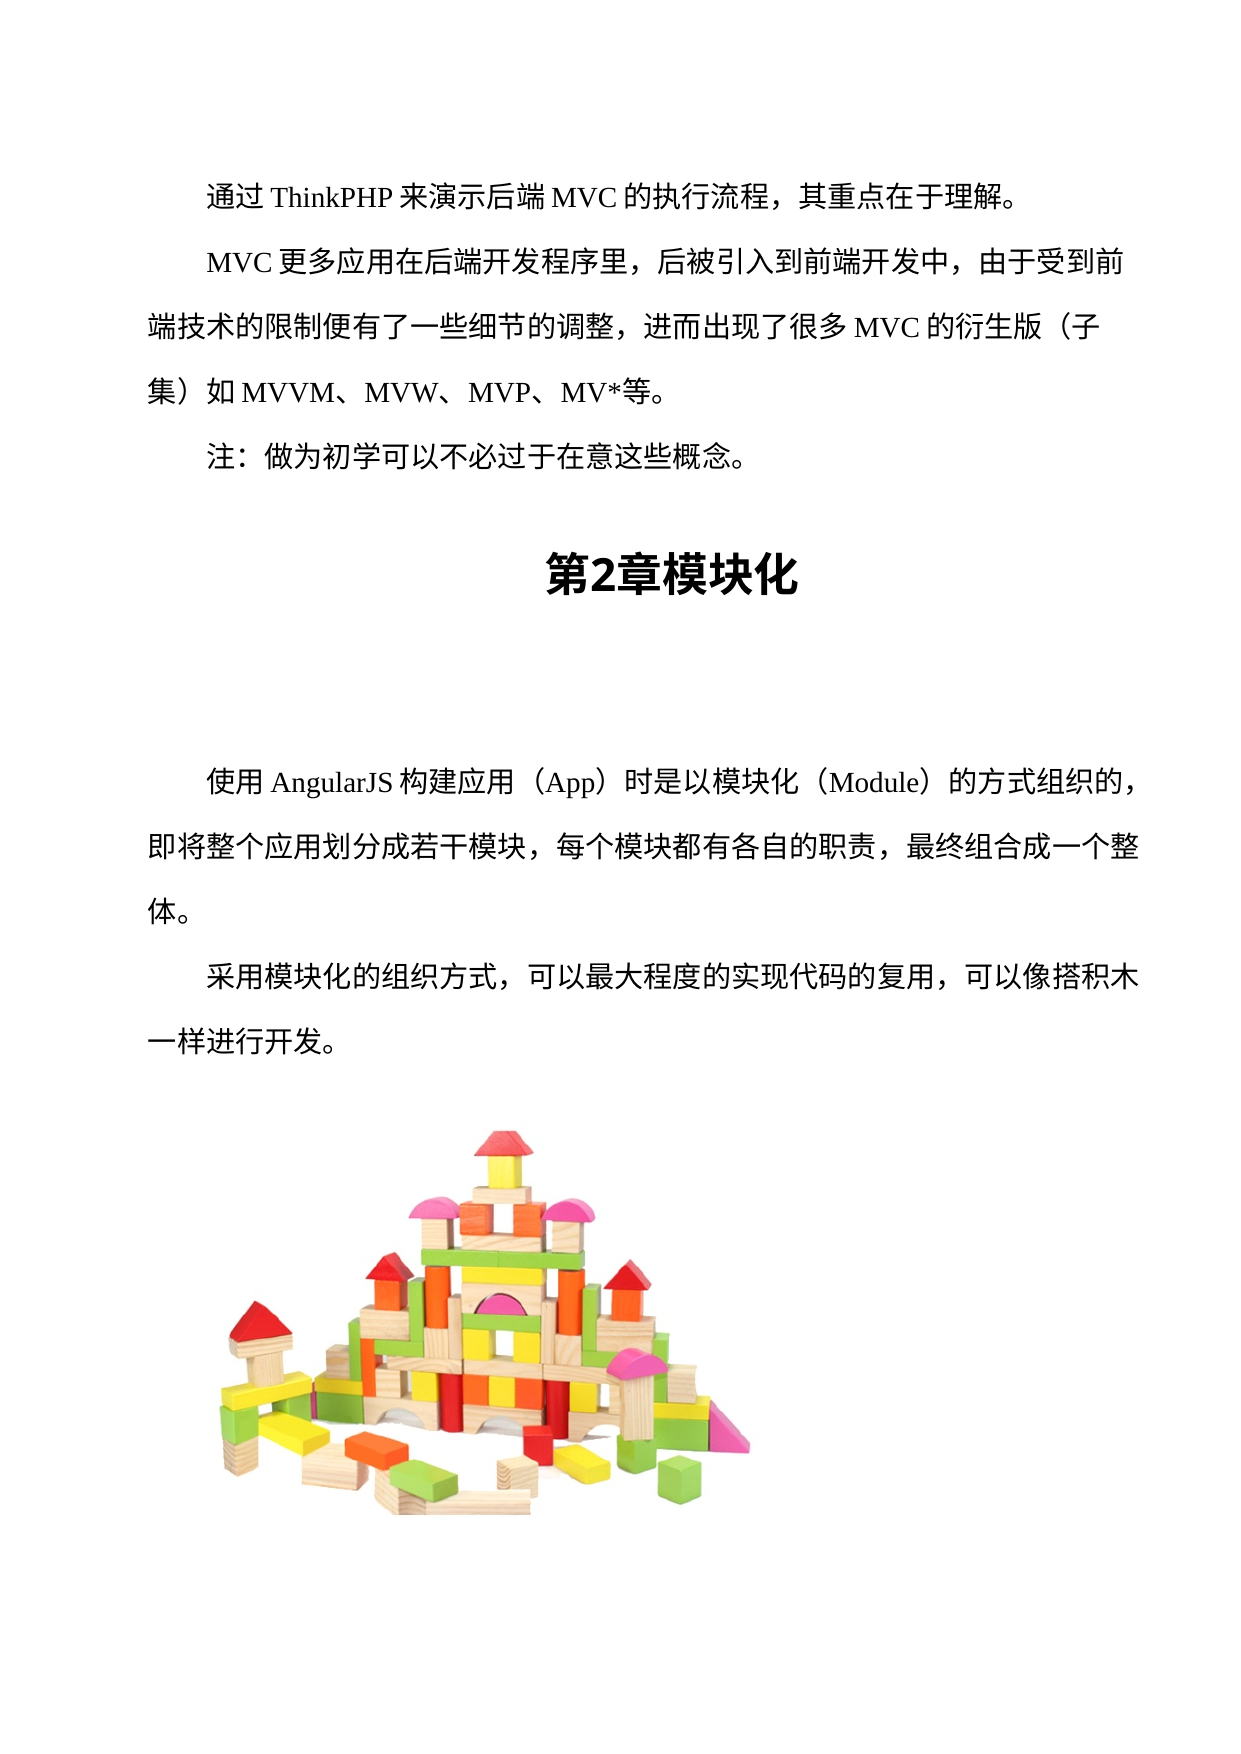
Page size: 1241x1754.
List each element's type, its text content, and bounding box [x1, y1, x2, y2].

text 注：做为初学可以不必过于在意这些概念。 [148, 422, 1152, 487]
text 使用AngularJS构建应用（App）时是以模块化（Module）的方式组织的，即将整个应用划分成若干模块，每个模块都有各自的职责，最终组合成一个整体。 [148, 747, 1152, 942]
text 通过ThinkPHP来演示后端MVC的执行流程，其重点在于理解。 [148, 162, 1152, 227]
text 采用模块化的组织方式，可以最大程度的实现代码的复用，可以像搭积木一样进行开发。 [148, 942, 1152, 1072]
subtitle 模块化 [192, 522, 1152, 620]
picture [206, 1072, 789, 1533]
text MVC更多应用在后端开发程序里，后被引入到前端开发中，由于受到前端技术的限制便有了一些细节的调整，进而出现了很多MVC的衍生版（子集）如MVVM、MVW、MVP、MV*等。 [148, 227, 1152, 422]
